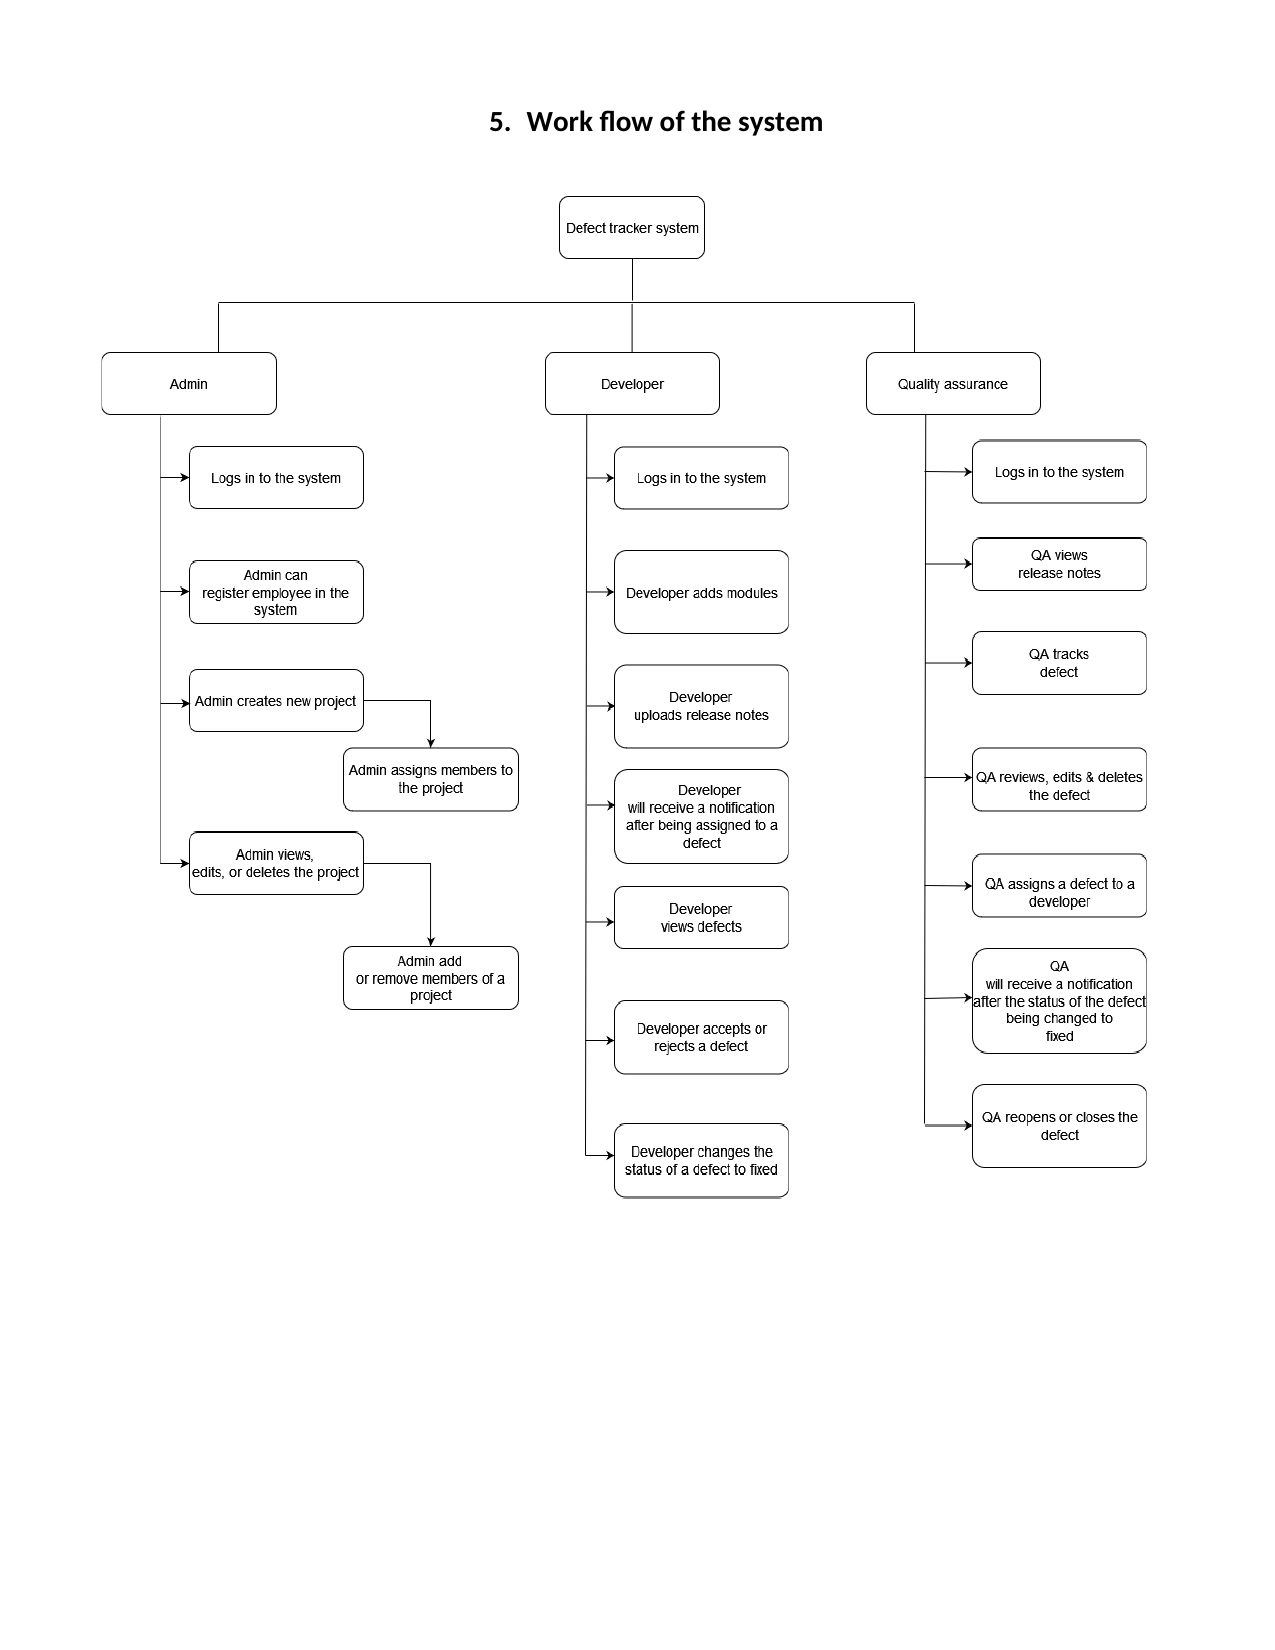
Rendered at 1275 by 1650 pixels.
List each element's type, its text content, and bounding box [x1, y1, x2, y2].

picture [101, 196, 1147, 1199]
list Work flow of the system [187, 103, 1125, 139]
